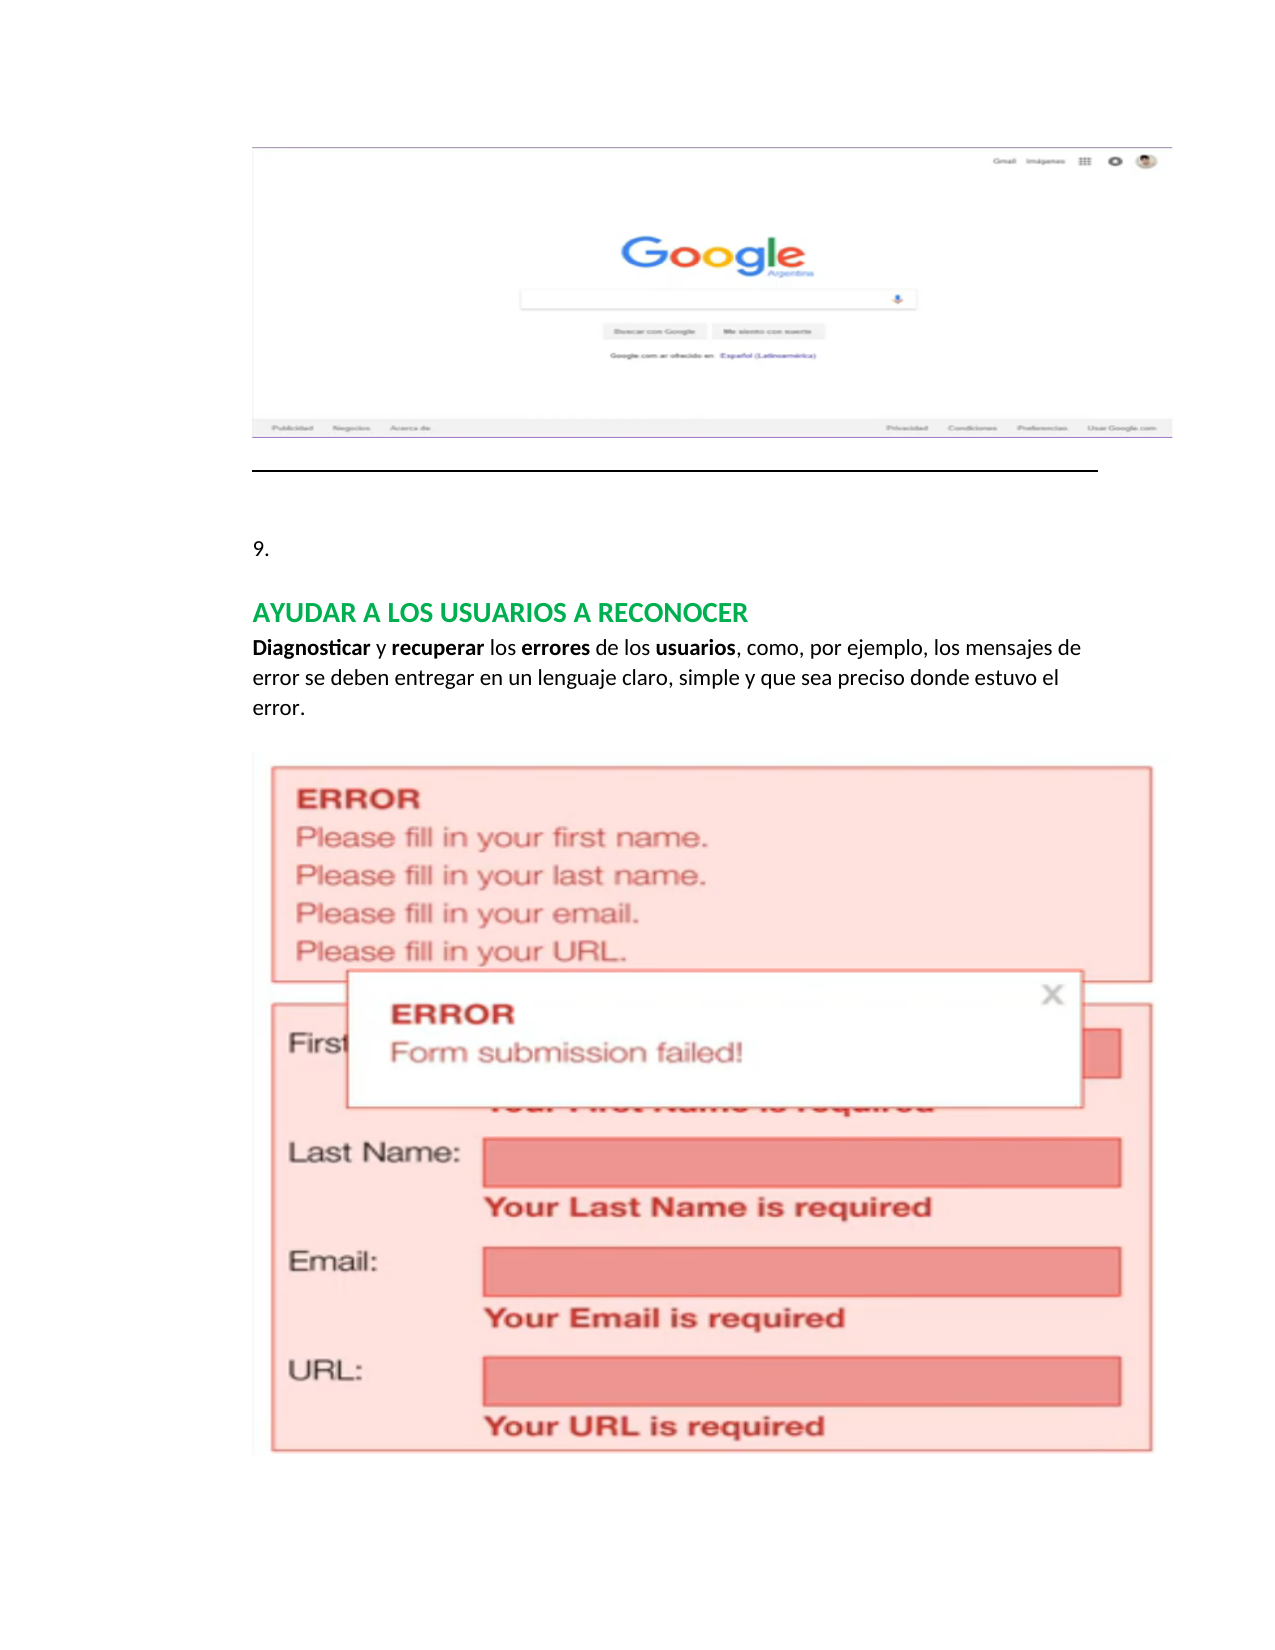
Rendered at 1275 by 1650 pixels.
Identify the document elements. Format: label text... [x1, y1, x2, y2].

list 9. [252, 534, 1098, 562]
list Diagnosticar y recuperar los errores de los usuarios, como, por ejemplo, los mensajes de error se deben entregar en un lenguaje claro, simple y que sea preciso donde estuvo el error. [252, 633, 1098, 721]
picture [252, 147, 1173, 438]
picture [252, 753, 1173, 1455]
list AYUDAR A LOS USUARIOS A RECONOCER [252, 594, 1098, 630]
